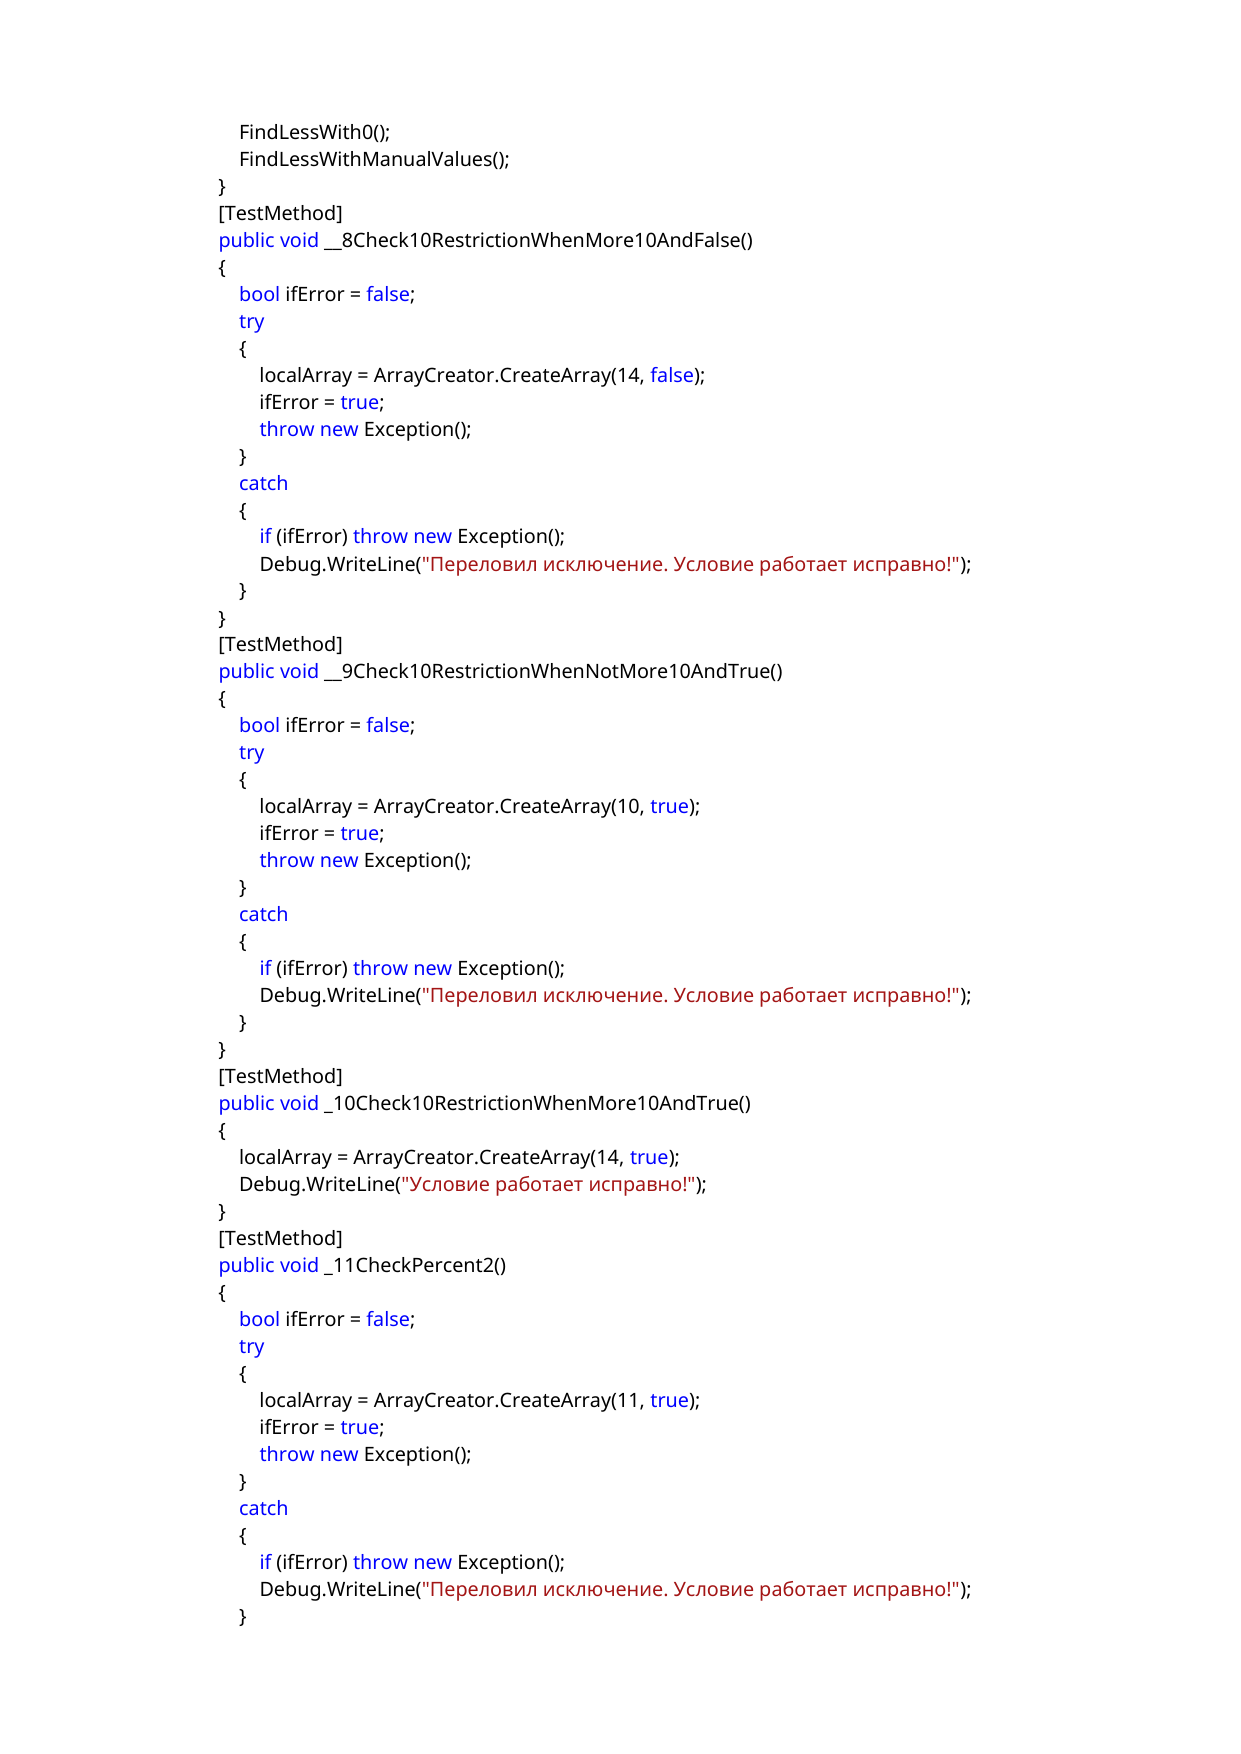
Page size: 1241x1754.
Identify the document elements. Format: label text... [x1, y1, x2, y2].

text if (ifError) throw new Exception(); [177, 954, 1152, 981]
text [TestMethod] [177, 631, 1152, 658]
text } [177, 873, 1152, 901]
text bool ifError = false; [177, 280, 1152, 307]
text } [177, 1467, 1152, 1494]
text } [177, 1035, 1152, 1062]
text Debug.WriteLine("Условие работает исправно!"); [177, 1170, 1152, 1197]
text { [177, 334, 1152, 361]
text throw new Exception(); [177, 1440, 1152, 1467]
text public void __9Check10RestrictionWhenNotMore10AndTrue() [177, 658, 1152, 685]
text if (ifError) throw new Exception(); [177, 1548, 1152, 1575]
text catch [177, 901, 1152, 927]
text [TestMethod] [177, 1224, 1152, 1251]
text public void _11CheckPercent2() [177, 1251, 1152, 1278]
text Debug.WriteLine("Переловил исключение. Условие работает исправно!"); [177, 1575, 1152, 1602]
text { [177, 253, 1152, 280]
text { [177, 1521, 1152, 1548]
text localArray = ArrayCreator.CreateArray(10, true); [177, 793, 1152, 819]
text { [177, 1359, 1152, 1386]
text { [177, 1116, 1152, 1143]
text throw new Exception(); [177, 415, 1152, 442]
text { [177, 496, 1152, 523]
text public void _10Check10RestrictionWhenMore10AndTrue() [177, 1089, 1152, 1116]
text } [177, 604, 1152, 631]
text ifError = true; [177, 388, 1152, 415]
text catch [177, 469, 1152, 496]
text localArray = ArrayCreator.CreateArray(14, false); [177, 361, 1152, 388]
text } [177, 172, 1152, 199]
text localArray = ArrayCreator.CreateArray(14, true); [177, 1143, 1152, 1170]
text localArray = ArrayCreator.CreateArray(11, true); [177, 1386, 1152, 1413]
text bool ifError = false; [177, 1305, 1152, 1332]
text { [177, 766, 1152, 793]
text } [177, 442, 1152, 469]
text try [177, 307, 1152, 334]
text } [177, 1602, 1152, 1629]
text ifError = true; [177, 819, 1152, 847]
text } [177, 1008, 1152, 1035]
text } [177, 577, 1152, 604]
text public void __8Check10RestrictionWhenMore10AndFalse() [177, 226, 1152, 253]
text if (ifError) throw new Exception(); [177, 523, 1152, 550]
text try [177, 739, 1152, 766]
text Debug.WriteLine("Переловил исключение. Условие работает исправно!"); [177, 550, 1152, 577]
text Debug.WriteLine("Переловил исключение. Условие работает исправно!"); [177, 981, 1152, 1008]
text } [177, 1197, 1152, 1224]
text { [177, 927, 1152, 954]
text catch [177, 1494, 1152, 1521]
text FindLessWith0(); [177, 118, 1152, 145]
text bool ifError = false; [177, 712, 1152, 739]
text throw new Exception(); [177, 847, 1152, 873]
text try [177, 1332, 1152, 1359]
text [TestMethod] [177, 1062, 1152, 1089]
text [TestMethod] [177, 199, 1152, 226]
text { [177, 685, 1152, 712]
text ifError = true; [177, 1413, 1152, 1440]
text FindLessWithManualValues(); [177, 145, 1152, 172]
text { [177, 1278, 1152, 1305]
